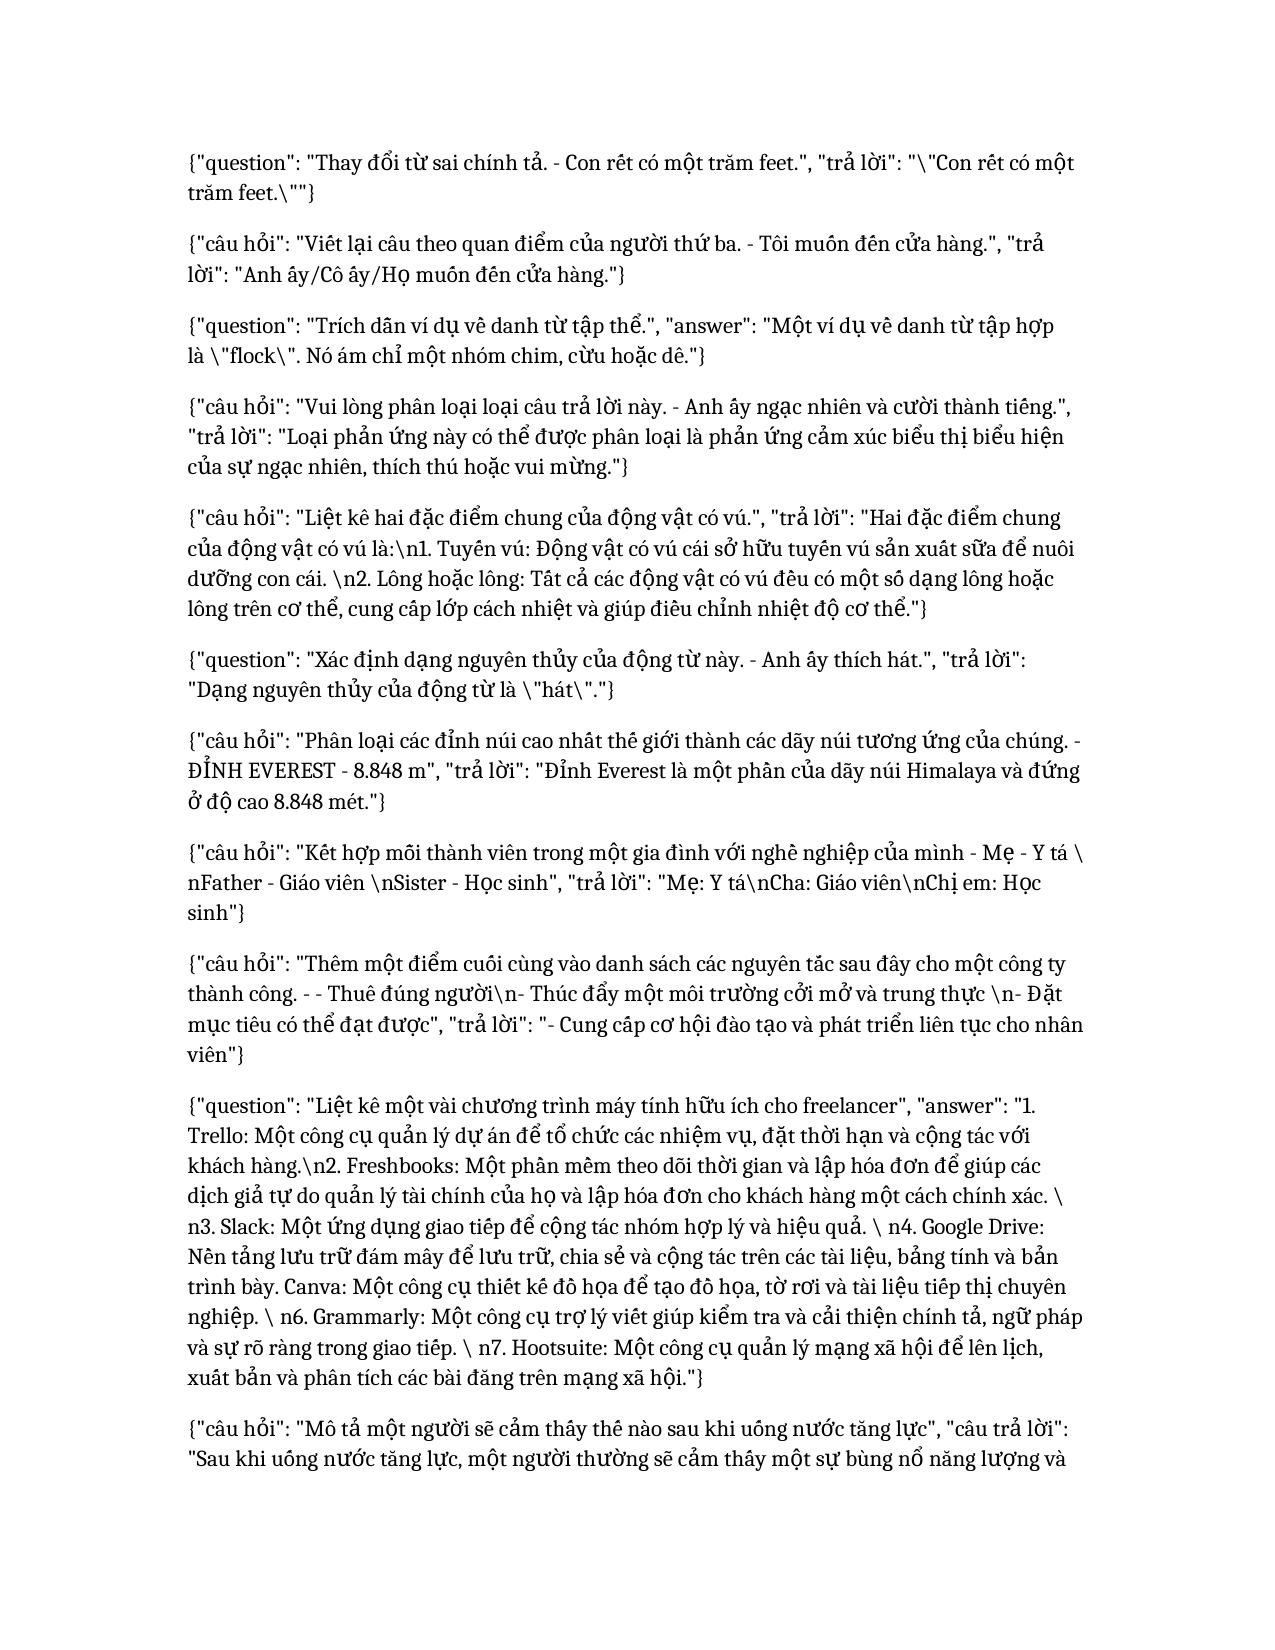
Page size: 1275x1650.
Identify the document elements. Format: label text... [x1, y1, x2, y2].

text {"question": "Thay đổi từ sai chính tả. - Con rết có một trăm feet.", "trả lời": "\"Con rết có một trăm feet.\""} [187, 150, 1087, 207]
text {"câu hỏi": "Kết hợp mỗi thành viên trong một gia đình với nghề nghiệp của mình - Mẹ - Y tá \nFather - Giáo viên \nSister - Học sinh", "trả lời": "Mẹ: Y tá\nCha: Giáo viên\nChị em: Học sinh"} [187, 839, 1087, 926]
text {"câu hỏi": "Vui lòng phân loại loại câu trả lời này. - Anh ấy ngạc nhiên và cười thành tiếng.", "trả lời": "Loại phản ứng này có thể được phân loại là phản ứng cảm xúc biểu thị biểu hiện của sự ngạc nhiên, thích thú hoặc vui mừng."} [187, 394, 1087, 481]
text {"question": "Xác định dạng nguyên thủy của động từ này. - Anh ấy thích hát.", "trả lời": "Dạng nguyên thủy của động từ là \"hát\"."} [187, 647, 1087, 703]
text {"question": "Liệt kê một vài chương trình máy tính hữu ích cho freelancer", "answer": "1. Trello: Một công cụ quản lý dự án để tổ chức các nhiệm vụ, đặt thời hạn và cộng tác với khách hàng.\n2. Freshbooks: Một phần mềm theo dõi thời gian và lập hóa đơn để giúp các dịch giả tự do quản lý tài chính của họ và lập hóa đơn cho khách hàng một cách chính xác. \ n3. Slack: Một ứng dụng giao tiếp để cộng tác nhóm hợp lý và hiệu quả. \ n4. Google Drive: Nền tảng lưu trữ đám mây để lưu trữ, chia sẻ và cộng tác trên các tài liệu, bảng tính và bản trình bày. Canva: Một công cụ thiết kế đồ họa để tạo đồ họa, tờ rơi và tài liệu tiếp thị chuyên nghiệp. \ n6. Grammarly: Một công cụ trợ lý viết giúp kiểm tra và cải thiện chính tả, ngữ pháp và sự rõ ràng trong giao tiếp. \ n7. Hootsuite: Một công cụ quản lý mạng xã hội để lên lịch, xuất bản và phân tích các bài đăng trên mạng xã hội."} [187, 1093, 1087, 1391]
text {"câu hỏi": "Liệt kê hai đặc điểm chung của động vật có vú.", "trả lời": "Hai đặc điểm chung của động vật có vú là:\n1. Tuyến vú: Động vật có vú cái sở hữu tuyến vú sản xuất sữa để nuôi dưỡng con cái. \n2. Lông hoặc lông: Tất cả các động vật có vú đều có một số dạng lông hoặc lông trên cơ thể, cung cấp lớp cách nhiệt và giúp điều chỉnh nhiệt độ cơ thể."} [187, 505, 1087, 622]
text {"question": "Trích dẫn ví dụ về danh từ tập thể.", "answer": "Một ví dụ về danh từ tập hợp là \"flock\". Nó ám chỉ một nhóm chim, cừu hoặc dê."} [187, 312, 1087, 369]
text {"câu hỏi": "Viết lại câu theo quan điểm của người thứ ba. - Tôi muốn đến cửa hàng.", "trả lời": "Anh ấy/Cô ấy/Họ muốn đến cửa hàng."} [187, 231, 1087, 288]
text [187, 1416, 1087, 1472]
text {"câu hỏi": "Thêm một điểm cuối cùng vào danh sách các nguyên tắc sau đây cho một công ty thành công. - - Thuê đúng người\n- Thúc đẩy một môi trường cởi mở và trung thực \n- Đặt mục tiêu có thể đạt được", "trả lời": "- Cung cấp cơ hội đào tạo và phát triển liên tục cho nhân viên"} [187, 951, 1087, 1068]
text {"câu hỏi": "Phân loại các đỉnh núi cao nhất thế giới thành các dãy núi tương ứng của chúng. - ĐỈNH EVEREST - 8.848 m", "trả lời": "Đỉnh Everest là một phần của dãy núi Himalaya và đứng ở độ cao 8.848 mét."} [187, 728, 1087, 815]
